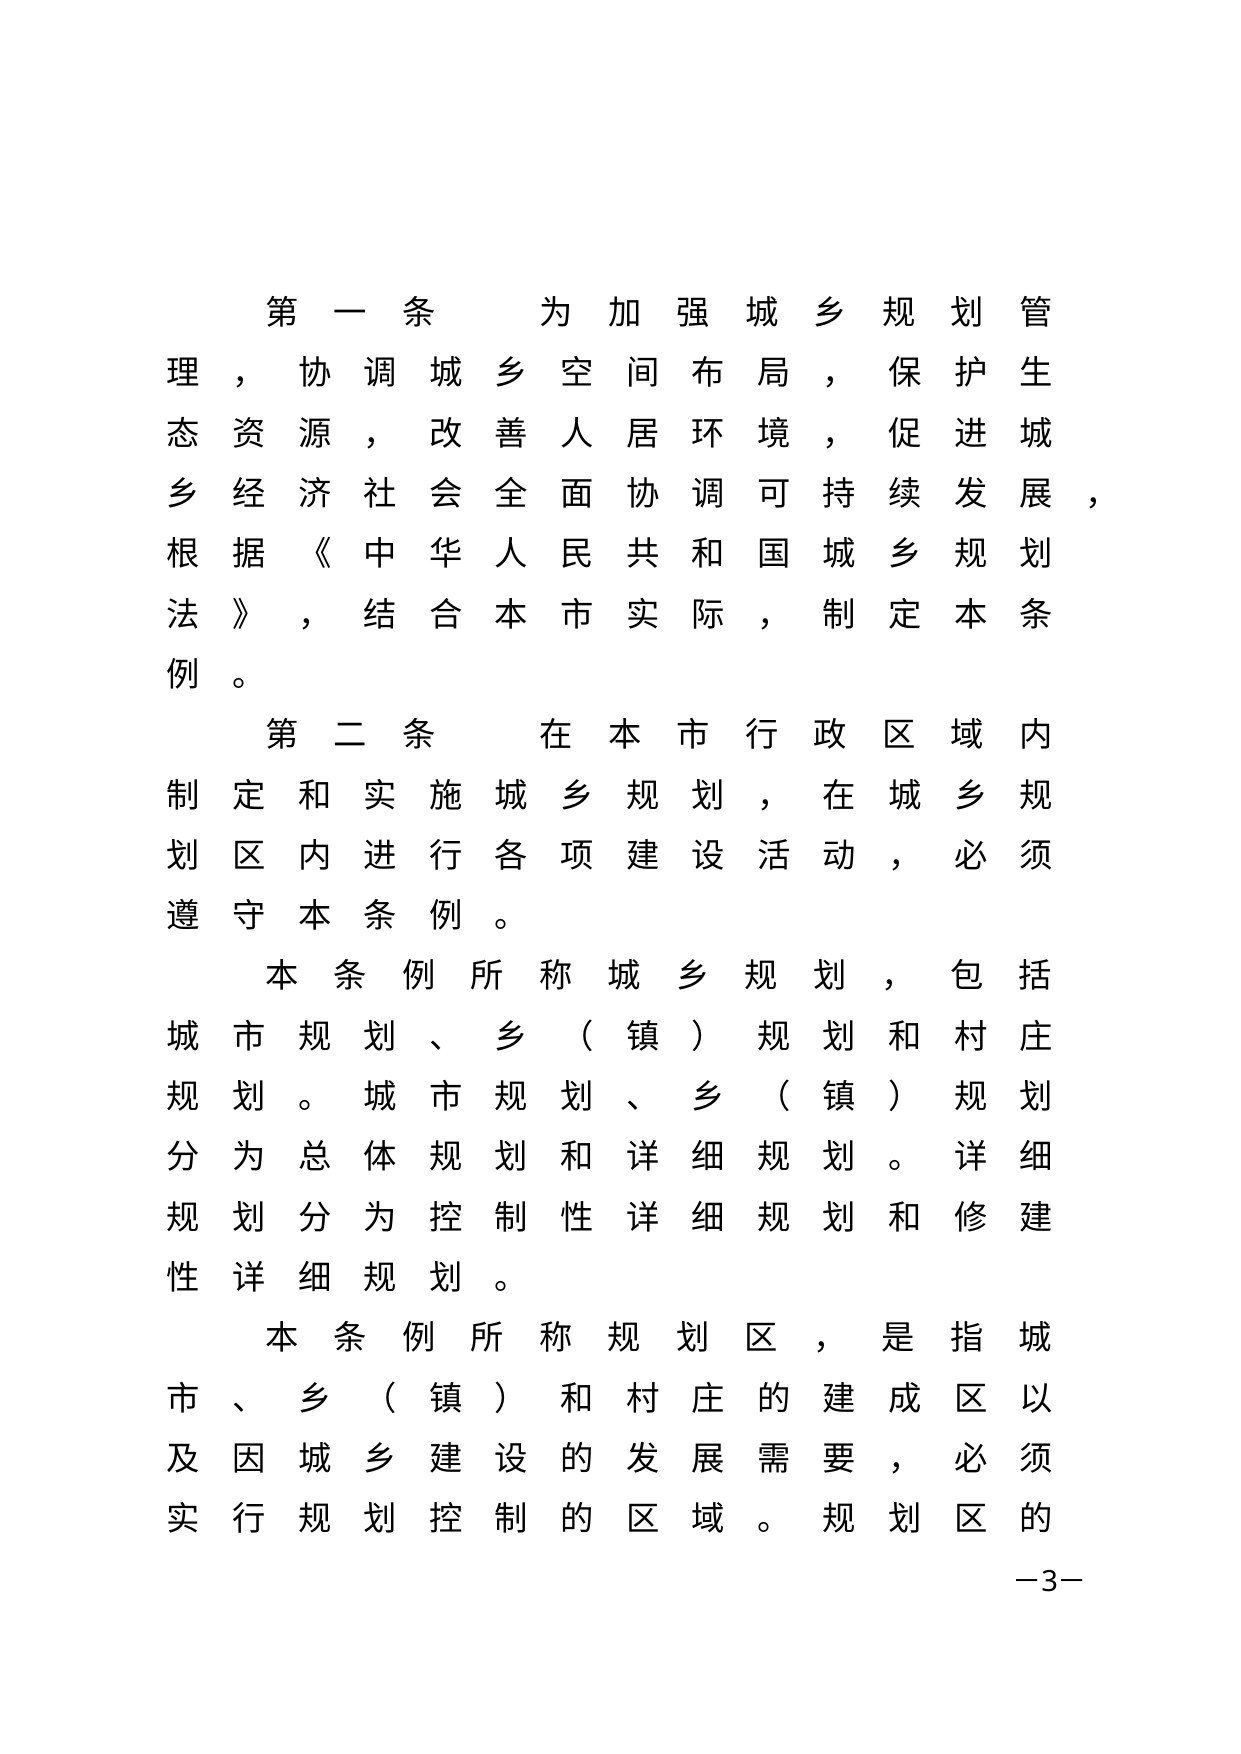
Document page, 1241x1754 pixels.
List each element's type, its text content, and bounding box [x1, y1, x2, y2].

text 第二条 在本市行政区域内制定和实施城乡规划，在城乡规划区内进行各项建设活动，必须遵守本条例。 [167, 702, 1085, 943]
text 本条例所称城乡规划，包括城市规划、乡（镇）规划和村庄规划。城市规划、乡（镇）规划分为总体规划和详细规划。详细规划分为控制性详细规划和修建性详细规划。 [167, 943, 1085, 1305]
text 第一条 为加强城乡规划管理，协调城乡空间布局，保护生态资源，改善人居环境，促进城乡经济社会全面协调可持续发展，根据《中华人民共和国城乡规划法》，结合本市实际，制定本条例。 [167, 280, 1085, 702]
text 本条例所称规划区，是指城市、乡（镇）和村庄的建成区以及因城乡建设的发展需要，必须实行规划控制的区域。规划区的具体范围由有关人民政府在组织编制的城市总体规划、乡（镇）总体规划和村庄规划中，根据城乡经济社会发展水平和统筹城乡发展的需要划定。 [167, 1305, 1085, 1546]
